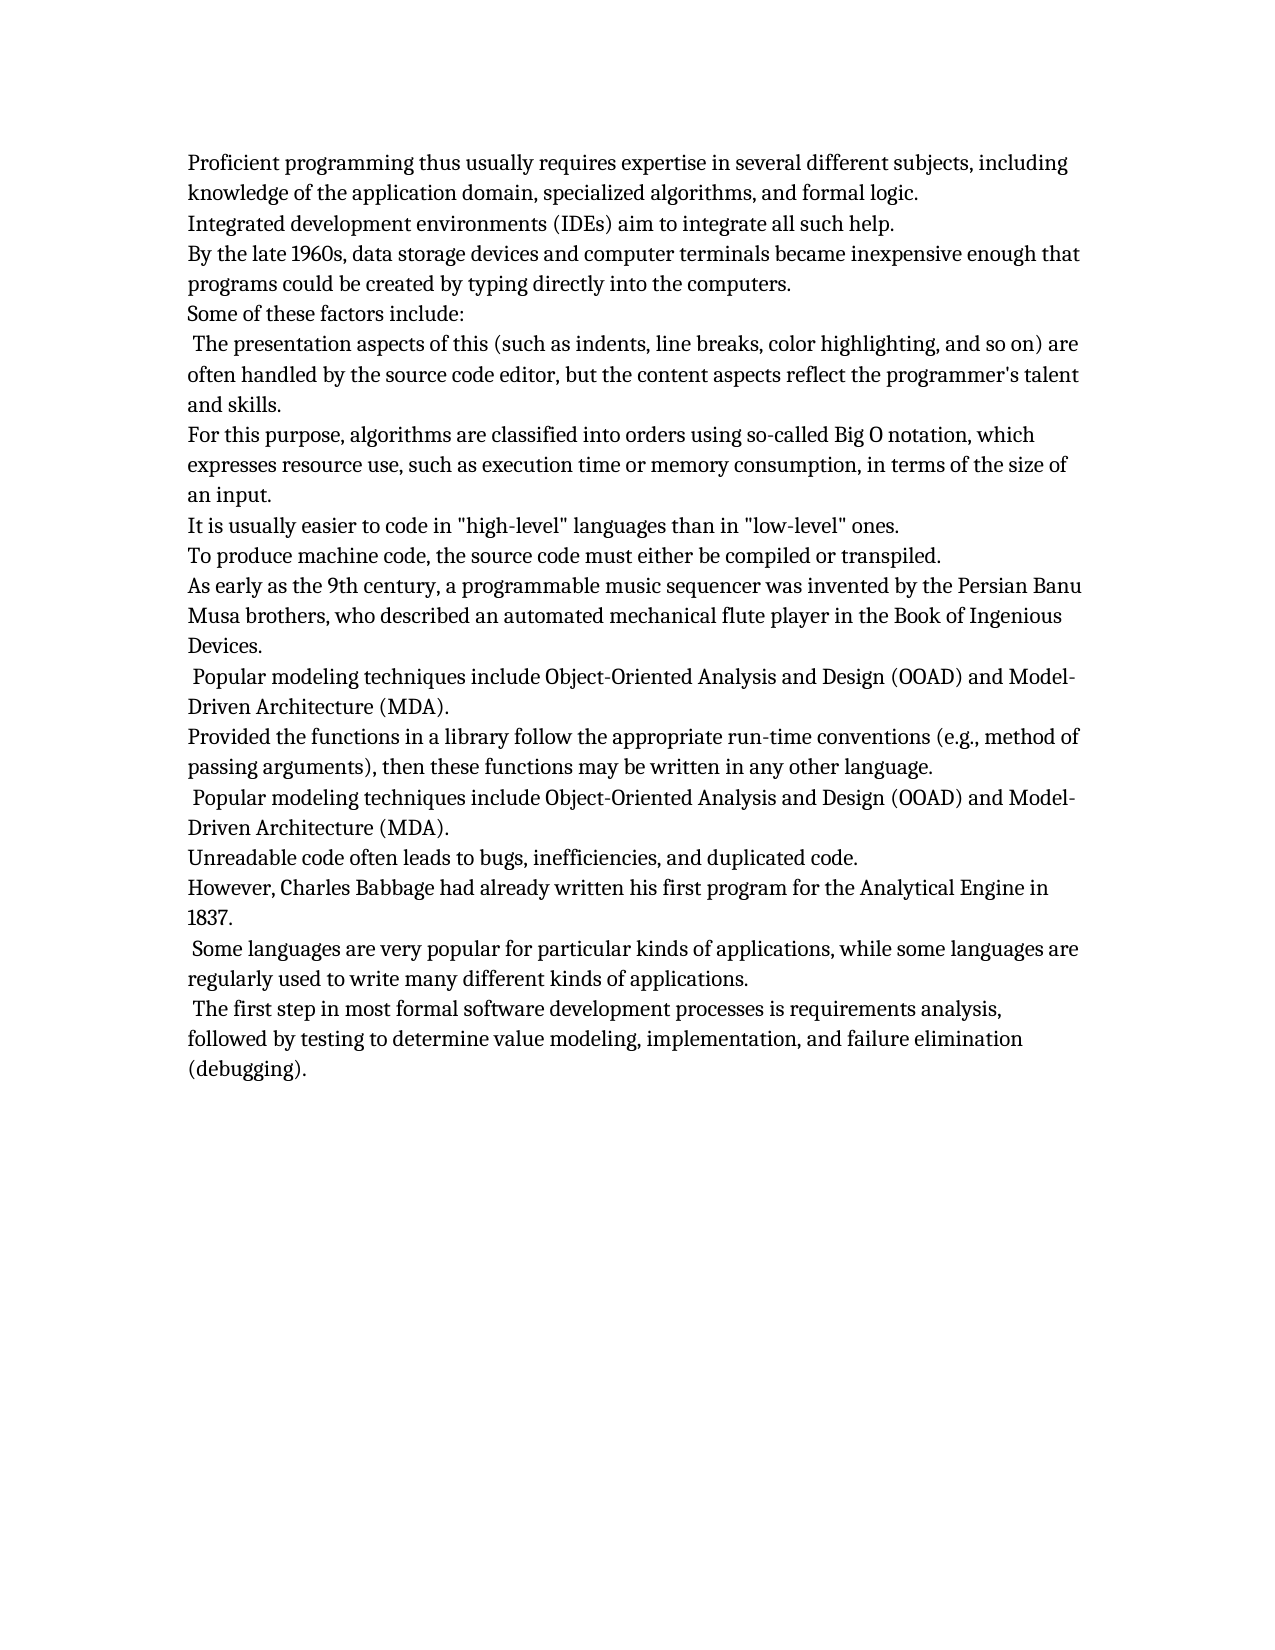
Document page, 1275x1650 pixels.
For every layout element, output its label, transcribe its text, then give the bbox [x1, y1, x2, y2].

text Proficient programming thus usually requires expertise in several different subjects, including knowledge of the application domain, specialized algorithms, and formal logic. Integrated development environments (IDEs) aim to integrate all such help. By the late 1960s, data storage devices and computer terminals became inexpensive enough that programs could be created by typing directly into the computers. Some of these factors include: The presentation aspects of this (such as indents, line breaks, color highlighting, and so on) are often handled by the source code editor, but the content aspects reflect the programmer's talent and skills. For this purpose, algorithms are classified into orders using so-called Big O notation, which expresses resource use, such as execution time or memory consumption, in terms of the size of an input. It is usually easier to code in "high-level" languages than in "low-level" ones. To produce machine code, the source code must either be compiled or transpiled. As early as the 9th century, a programmable music sequencer was invented by the Persian Banu Musa brothers, who described an automated mechanical flute player in the Book of Ingenious Devices. Popular modeling techniques include Object-Oriented Analysis and Design (OOAD) and Model-Driven Architecture (MDA). Provided the functions in a library follow the appropriate run-time conventions (e.g., method of passing arguments), then these functions may be written in any other language. Popular modeling techniques include Object-Oriented Analysis and Design (OOAD) and Model-Driven Architecture (MDA). Unreadable code often leads to bugs, inefficiencies, and duplicated code. However, Charles Babbage had already written his first program for the Analytical Engine in 1837. Some languages are very popular for particular kinds of applications, while some languages are regularly used to write many different kinds of applications. The first step in most formal software development processes is requirements analysis, followed by testing to determine value modeling, implementation, and failure elimination (debugging). [187, 150, 1087, 1083]
